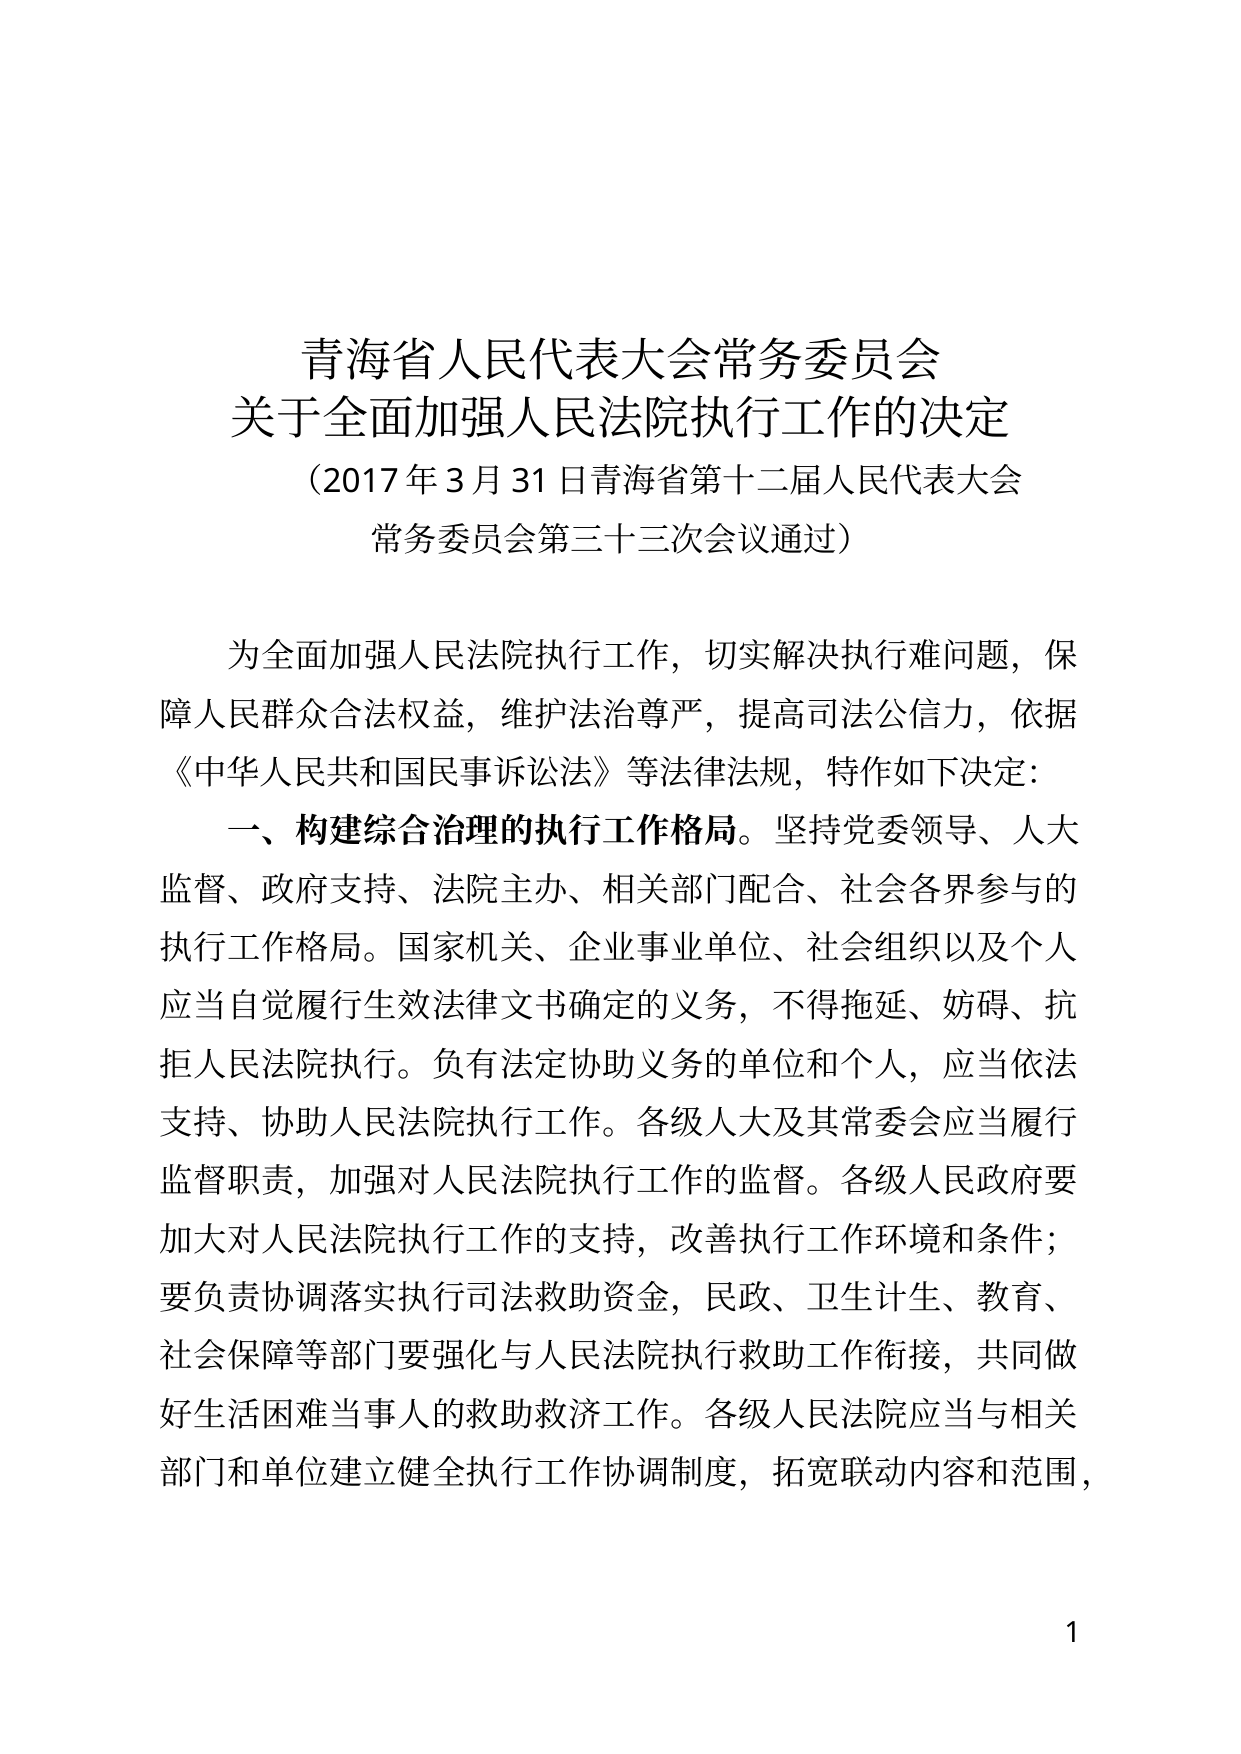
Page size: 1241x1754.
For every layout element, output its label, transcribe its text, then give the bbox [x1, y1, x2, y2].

text 关于全面加强人民法院执行工作的决定 [159, 388, 1081, 446]
text （2017年3月31日青海省第十二届人民代表大会 [159, 446, 1081, 504]
text 常务委员会第三十三次会议通过） [159, 504, 1081, 563]
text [159, 796, 1081, 1496]
text 为全面加强人民法院执行工作，切实解决执行难问题，保障人民群众合法权益，维护法治尊严，提高司法公信力，依据《中华人民共和国民事诉讼法》等法律法规，特作如下决定： [159, 621, 1081, 796]
text 青海省人民代表大会常务委员会 [159, 329, 1081, 388]
